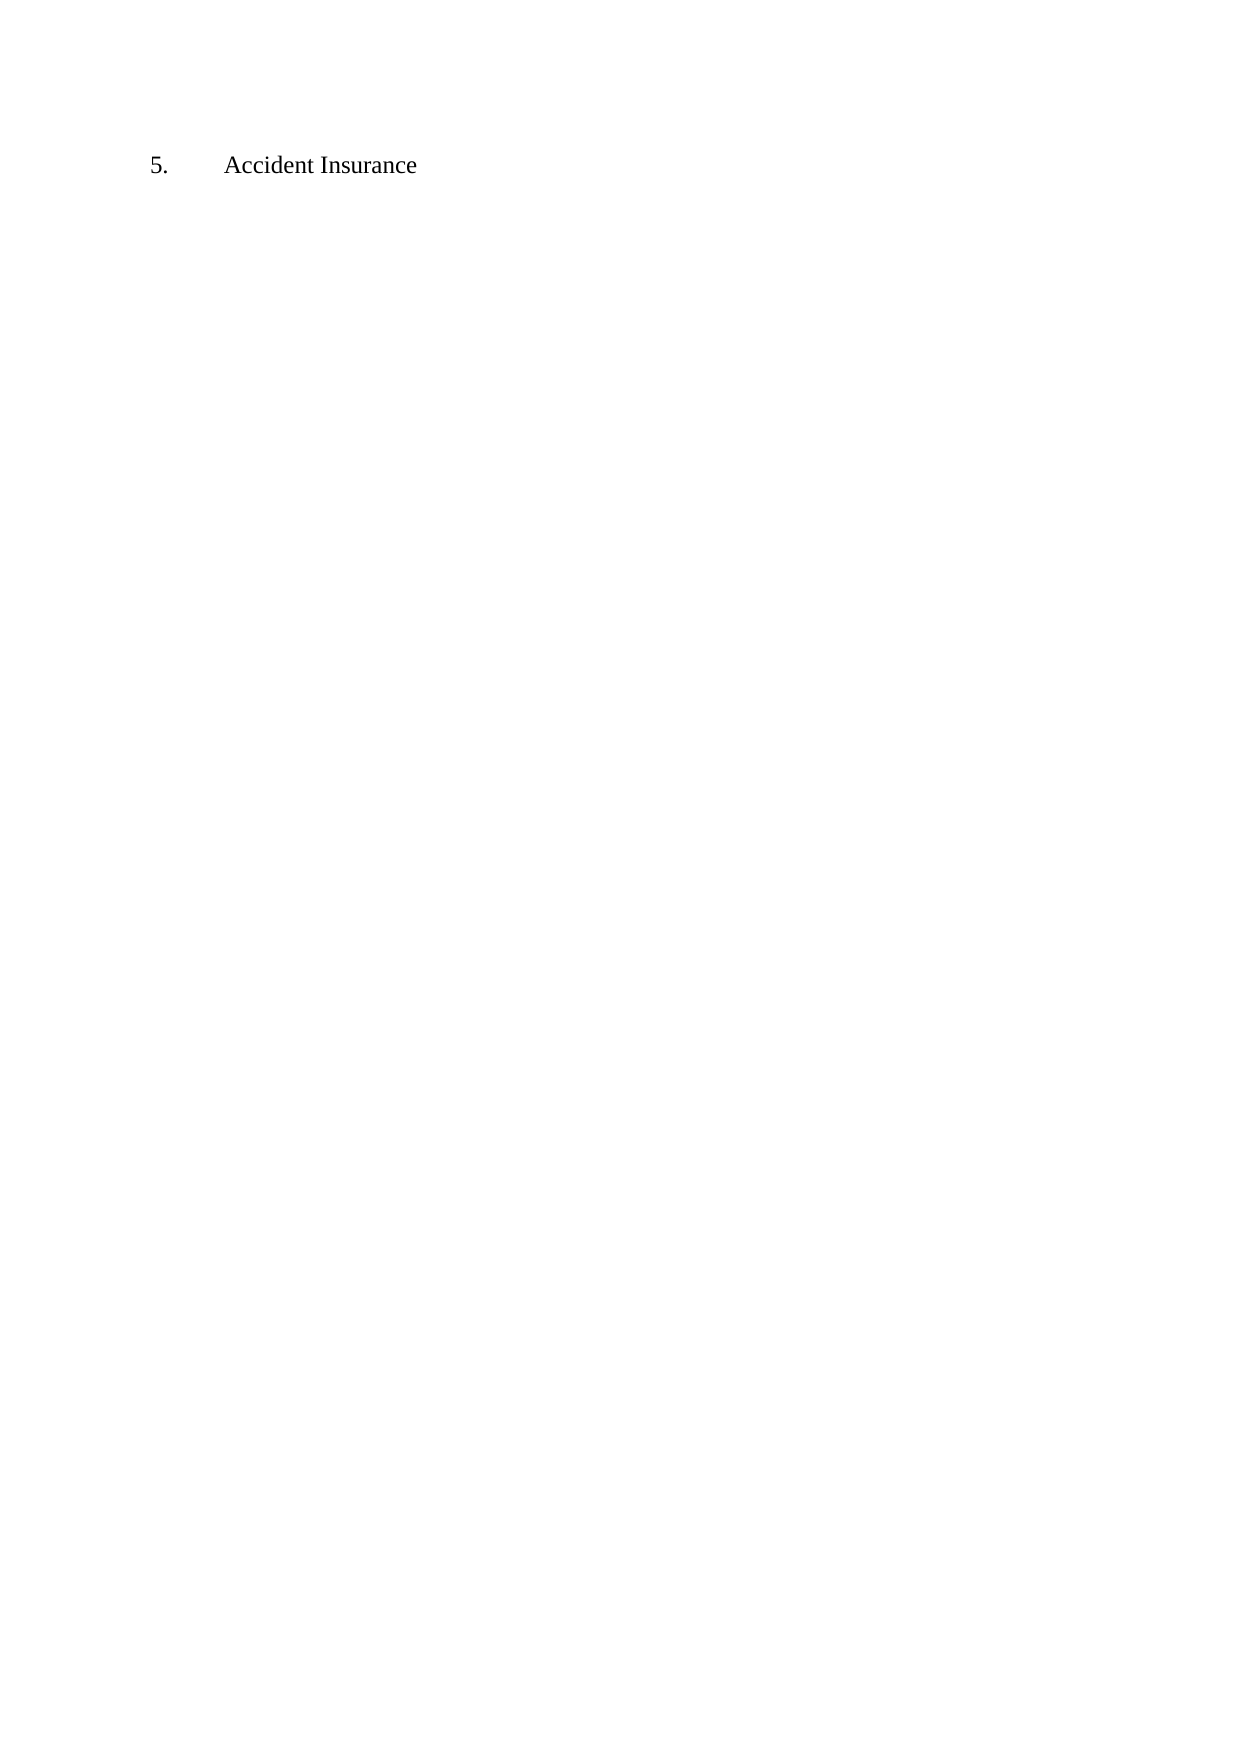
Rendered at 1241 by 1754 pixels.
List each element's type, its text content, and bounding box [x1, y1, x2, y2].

list Accident Insurance [150, 150, 1124, 179]
